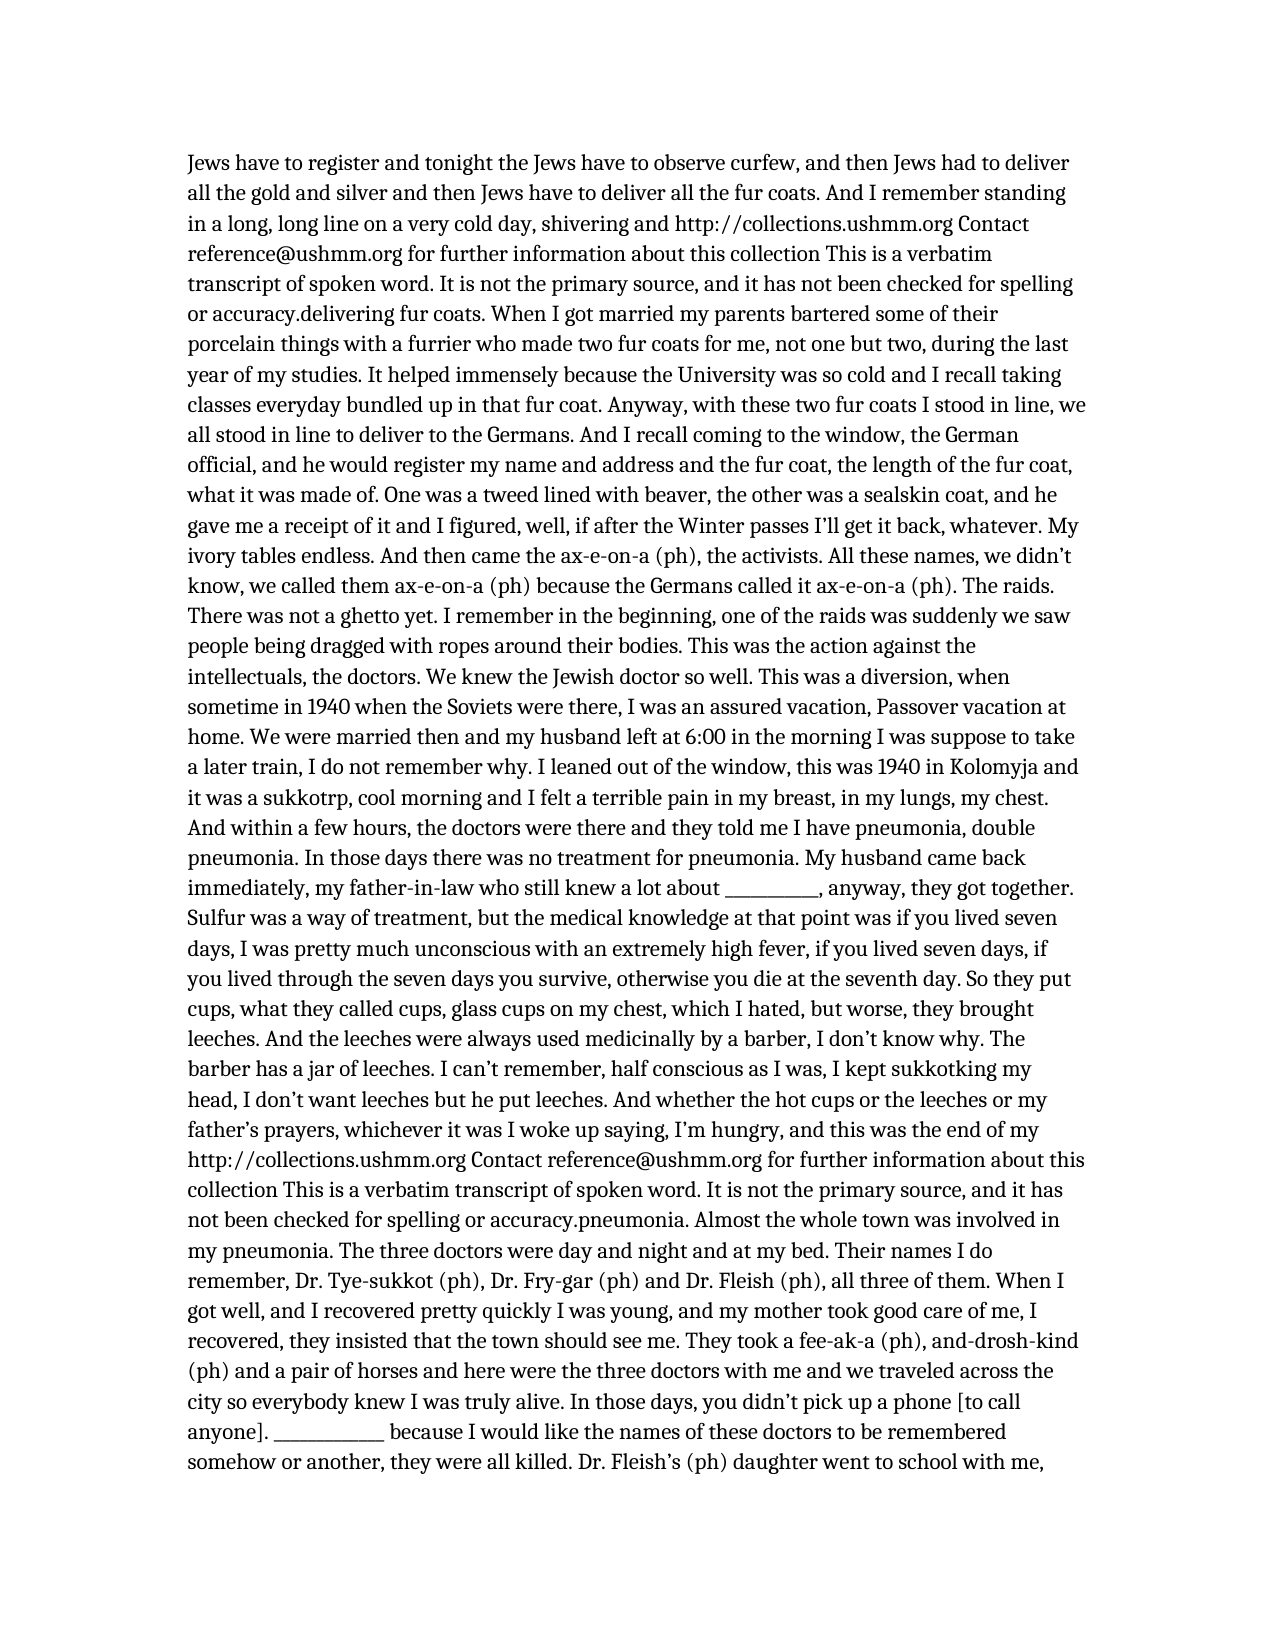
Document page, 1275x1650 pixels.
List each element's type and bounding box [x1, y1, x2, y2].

text [187, 150, 1087, 1475]
